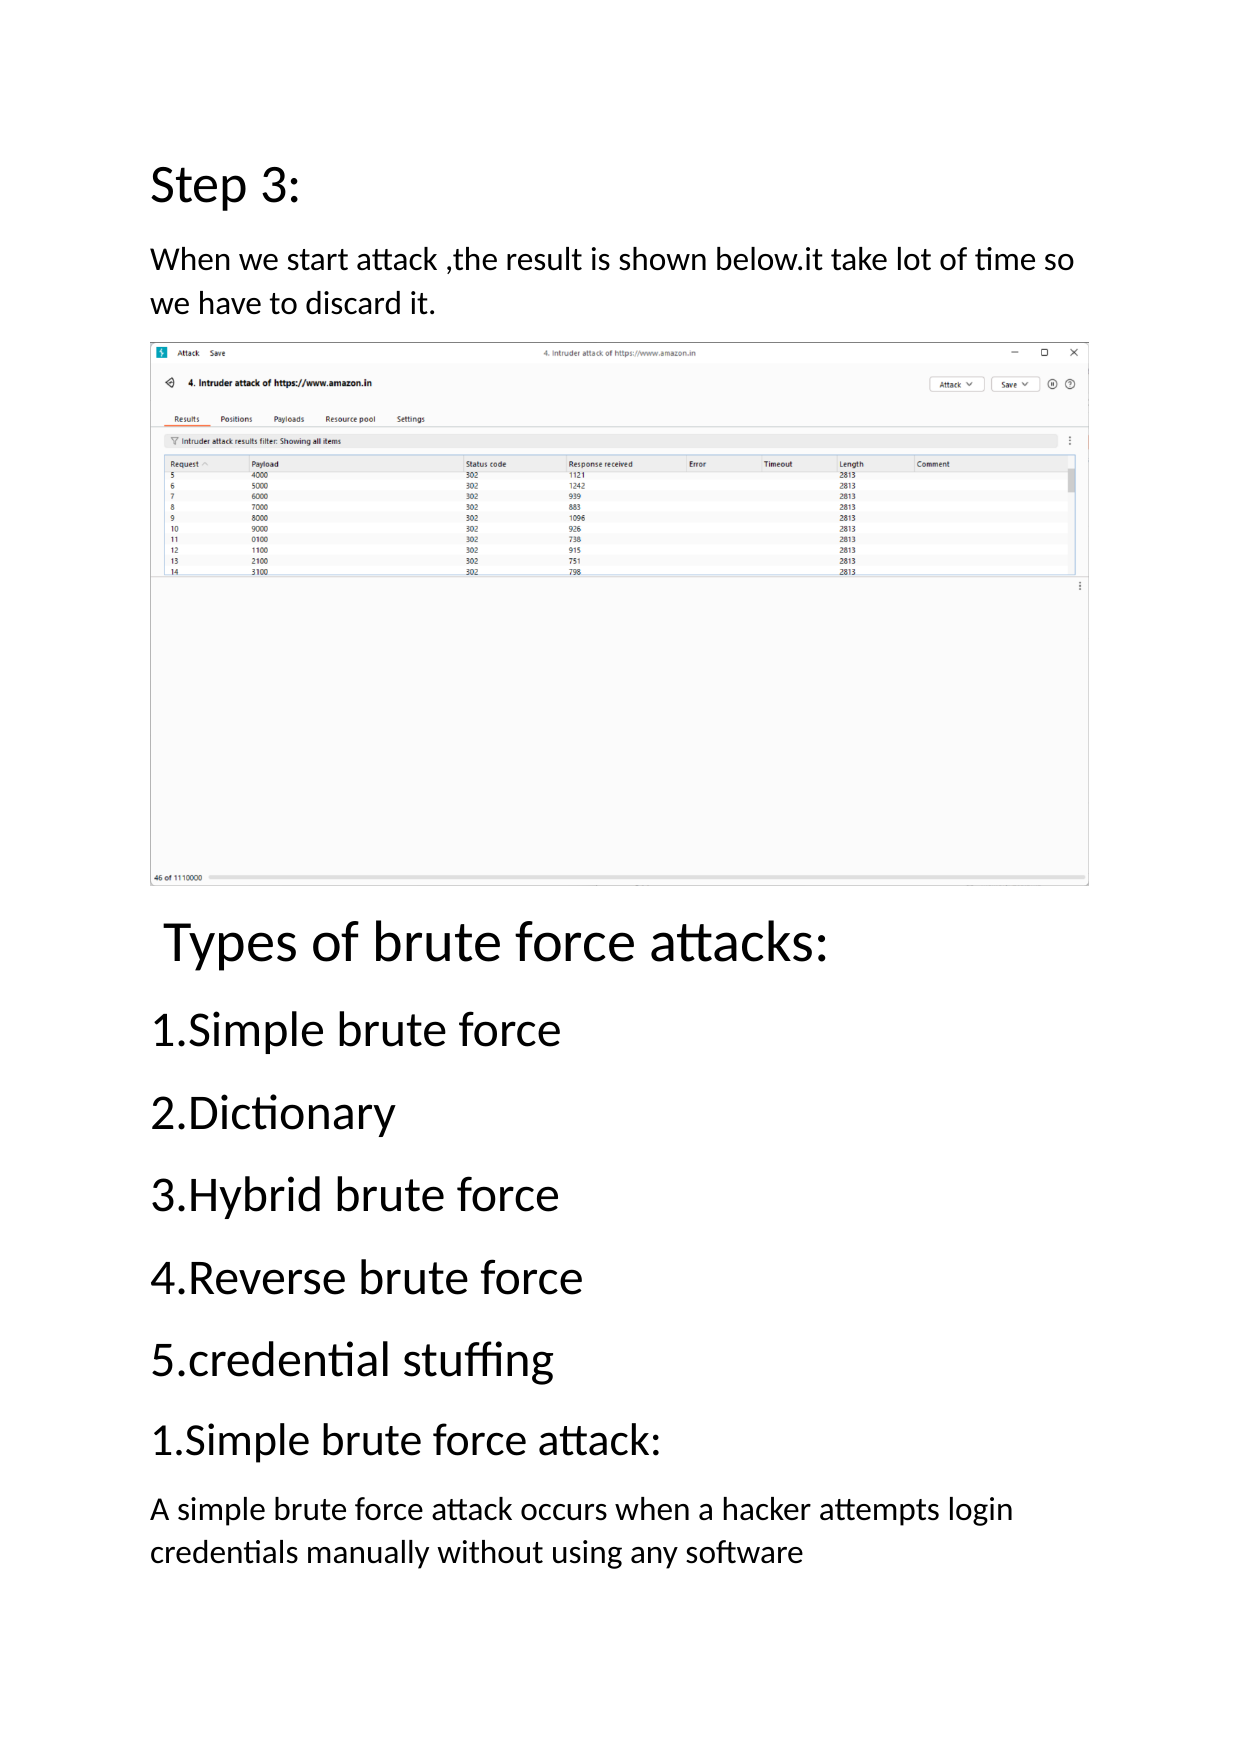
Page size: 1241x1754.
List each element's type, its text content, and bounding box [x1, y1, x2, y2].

text 4.Reverse brute force [150, 1246, 1090, 1307]
text 1.Simple brute force attack: [150, 1411, 1090, 1467]
text When we start attack ,the result is shown below.it take lot of time so we have to discard it. [150, 238, 1090, 323]
picture [150, 342, 1089, 886]
text 3.Hybrid brute force [150, 1163, 1090, 1224]
text 2.Dictionary [150, 1081, 1090, 1142]
text A simple brute force attack occurs when a hacker attempts login credentials manually without using any software [150, 1488, 1090, 1572]
text Step 3: [150, 150, 1090, 216]
text 1.Simple brute force [150, 998, 1090, 1059]
text Types of brute force attacks: [150, 904, 1090, 976]
text 5.credential stuffing [150, 1328, 1090, 1389]
